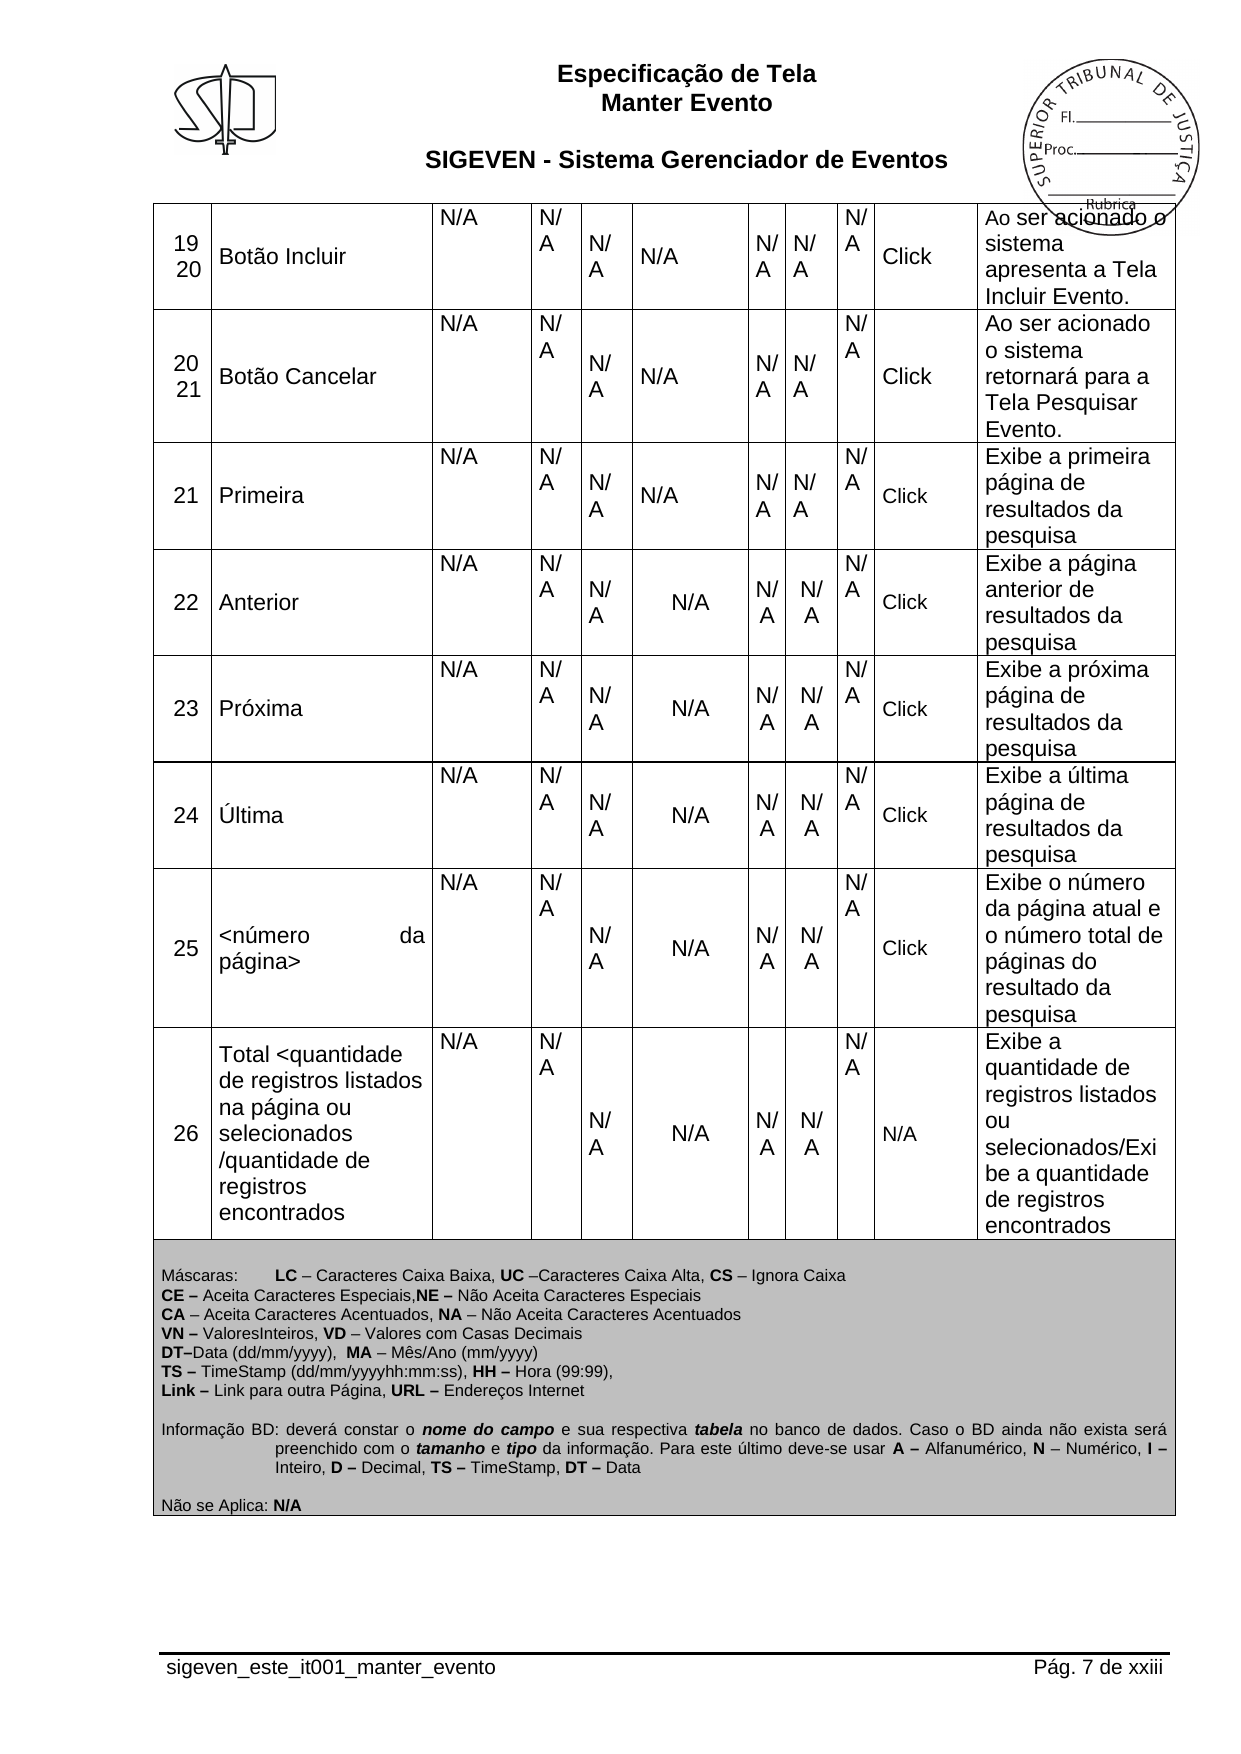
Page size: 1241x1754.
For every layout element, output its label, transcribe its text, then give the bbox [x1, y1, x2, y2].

table_cell Botão Incluir [212, 204, 432, 309]
table_cell Máscaras: LC – Caracteres Caixa Baixa, UC –Caracteres Caixa Alta, CS – Ignora Caixa CE – Aceita Caracteres Especiais,NE – Não Aceita Caracteres Especiais CA – Aceita Caracteres Acentuados, NA – Não Aceita Caracteres Acentuados VN – ValoresInteiros, VD – Valores com Casas Decimais DT–Data (dd/mm/yyyy), MA – Mês/Ano (mm/yyyy) TS – TimeStamp (dd/mm/yyyyhh:mm:ss), HH – Hora (99:99), Link – Link para outra Página, URL – Endereços Internet Informação BD: deverá constar o nome do campo e sua respectiva tabela no banco de dados. Caso o BD ainda não exista será preenchido com o tamanho e tipo da informação. Para este último deve-se usar A – Alfanumérico, N – Numérico, I – Inteiro, D – Decimal, TS – TimeStamp, DT – Data Não se Aplica: N/A [154, 1240, 1175, 1515]
table_cell N/A [749, 763, 785, 868]
table_cell Exibe o número da página atual e o número total de páginas do resultado da pesquisa [978, 869, 1175, 1027]
table_cell N/A [786, 869, 837, 1027]
table_cell N/A [532, 310, 581, 442]
table_cell 20 [154, 204, 211, 309]
table_cell Click [875, 310, 977, 442]
table_cell Última [212, 763, 432, 868]
table_cell N/A [786, 310, 837, 442]
table_cell N/A [633, 763, 748, 868]
table_cell N/A [838, 550, 874, 655]
table_cell Anterior [212, 550, 432, 655]
table_cell N/A [786, 204, 837, 309]
table_cell N/A [786, 443, 837, 548]
table_cell Exibe a primeira página de resultados da pesquisa [978, 443, 1175, 548]
table_cell Click [875, 869, 977, 1027]
table_cell N/A [633, 869, 748, 1027]
table_cell N/A [749, 656, 785, 761]
table_cell N/A [633, 310, 748, 442]
table_cell N/A [749, 310, 785, 442]
table_cell N/A [875, 1028, 977, 1239]
table_cell N/A [749, 1028, 785, 1239]
table_cell Click [875, 763, 977, 868]
table_cell N/A [532, 869, 581, 1027]
table_cell N/A [633, 204, 748, 309]
table_cell N/A [838, 1028, 874, 1239]
table_cell Click [875, 656, 977, 761]
table_cell N/A [532, 1028, 581, 1239]
table_cell N/A [749, 550, 785, 655]
table_cell Exibe a última página de resultados da pesquisa [978, 763, 1175, 868]
table_cell [154, 656, 211, 761]
table_cell N/A [582, 1028, 632, 1239]
picture [1022, 59, 1200, 236]
table_cell N/A [532, 204, 581, 309]
table_cell N/A [633, 656, 748, 761]
table_cell N/A [633, 550, 748, 655]
table_cell N/A [786, 656, 837, 761]
table_cell N/A [433, 656, 531, 761]
table_cell N/A [582, 869, 632, 1027]
table_cell Próxima [212, 656, 432, 761]
table_cell N/A [838, 204, 874, 309]
table_cell Ao ser acionado o sistema retornará para a Tela Pesquisar Evento. [978, 310, 1175, 442]
table_cell [154, 1028, 211, 1239]
table_cell Total <quantidade de registros listados na página ou selecionados /quantidade de registros encontrados [212, 1028, 432, 1239]
table_cell Ao ser acionado o sistema apresenta a Tela Incluir Evento. [978, 204, 1175, 309]
table_cell N/A [433, 310, 531, 442]
table_cell N/A [532, 550, 581, 655]
table_cell Primeira [212, 443, 432, 548]
table_cell N/A [838, 443, 874, 548]
table_cell N/A [582, 763, 632, 868]
table_cell N/A [749, 869, 785, 1027]
table_cell <número da página> [212, 869, 432, 1027]
table_cell Exibe a página anterior de resultados da pesquisa [978, 550, 1175, 655]
table_cell N/A [532, 443, 581, 548]
table_cell N/A [838, 869, 874, 1027]
table_cell N/A [433, 443, 531, 548]
table_cell N/A [786, 763, 837, 868]
table_cell [154, 763, 211, 868]
table_cell N/A [838, 656, 874, 761]
table_cell N/A [582, 550, 632, 655]
table_cell N/A [633, 1028, 748, 1239]
table_cell N/A [582, 310, 632, 442]
table_cell Botão Cancelar [212, 310, 432, 442]
table_cell N/A [582, 656, 632, 761]
table_cell [154, 869, 211, 1027]
table_cell N/A [433, 550, 531, 655]
table_cell 21 [154, 310, 211, 442]
table_cell N/A [433, 1028, 531, 1239]
table_cell N/A [749, 443, 785, 548]
table_cell N/A [532, 763, 581, 868]
table_cell N/A [433, 763, 531, 868]
table_cell N/A [786, 550, 837, 655]
table_cell Click [875, 550, 977, 655]
table_cell N/A [838, 763, 874, 868]
table_cell N/A [633, 443, 748, 548]
table_cell [154, 550, 211, 655]
table_cell N/A [838, 310, 874, 442]
table_cell Click [875, 204, 977, 309]
table_cell Exibe a próxima página de resultados da pesquisa [978, 656, 1175, 761]
table_cell [154, 443, 211, 548]
table_cell Click [875, 443, 977, 548]
table_cell N/A [532, 656, 581, 761]
table_cell Exibe a quantidade de registros listados ou selecionados/Exibe a quantidade de registros encontrados [978, 1028, 1175, 1239]
table_cell N/A [433, 869, 531, 1027]
table_cell N/A [786, 1028, 837, 1239]
table_cell N/A [582, 443, 632, 548]
table_cell N/A [582, 204, 632, 309]
table_cell N/A [433, 204, 531, 309]
table_cell N/A [749, 204, 785, 309]
